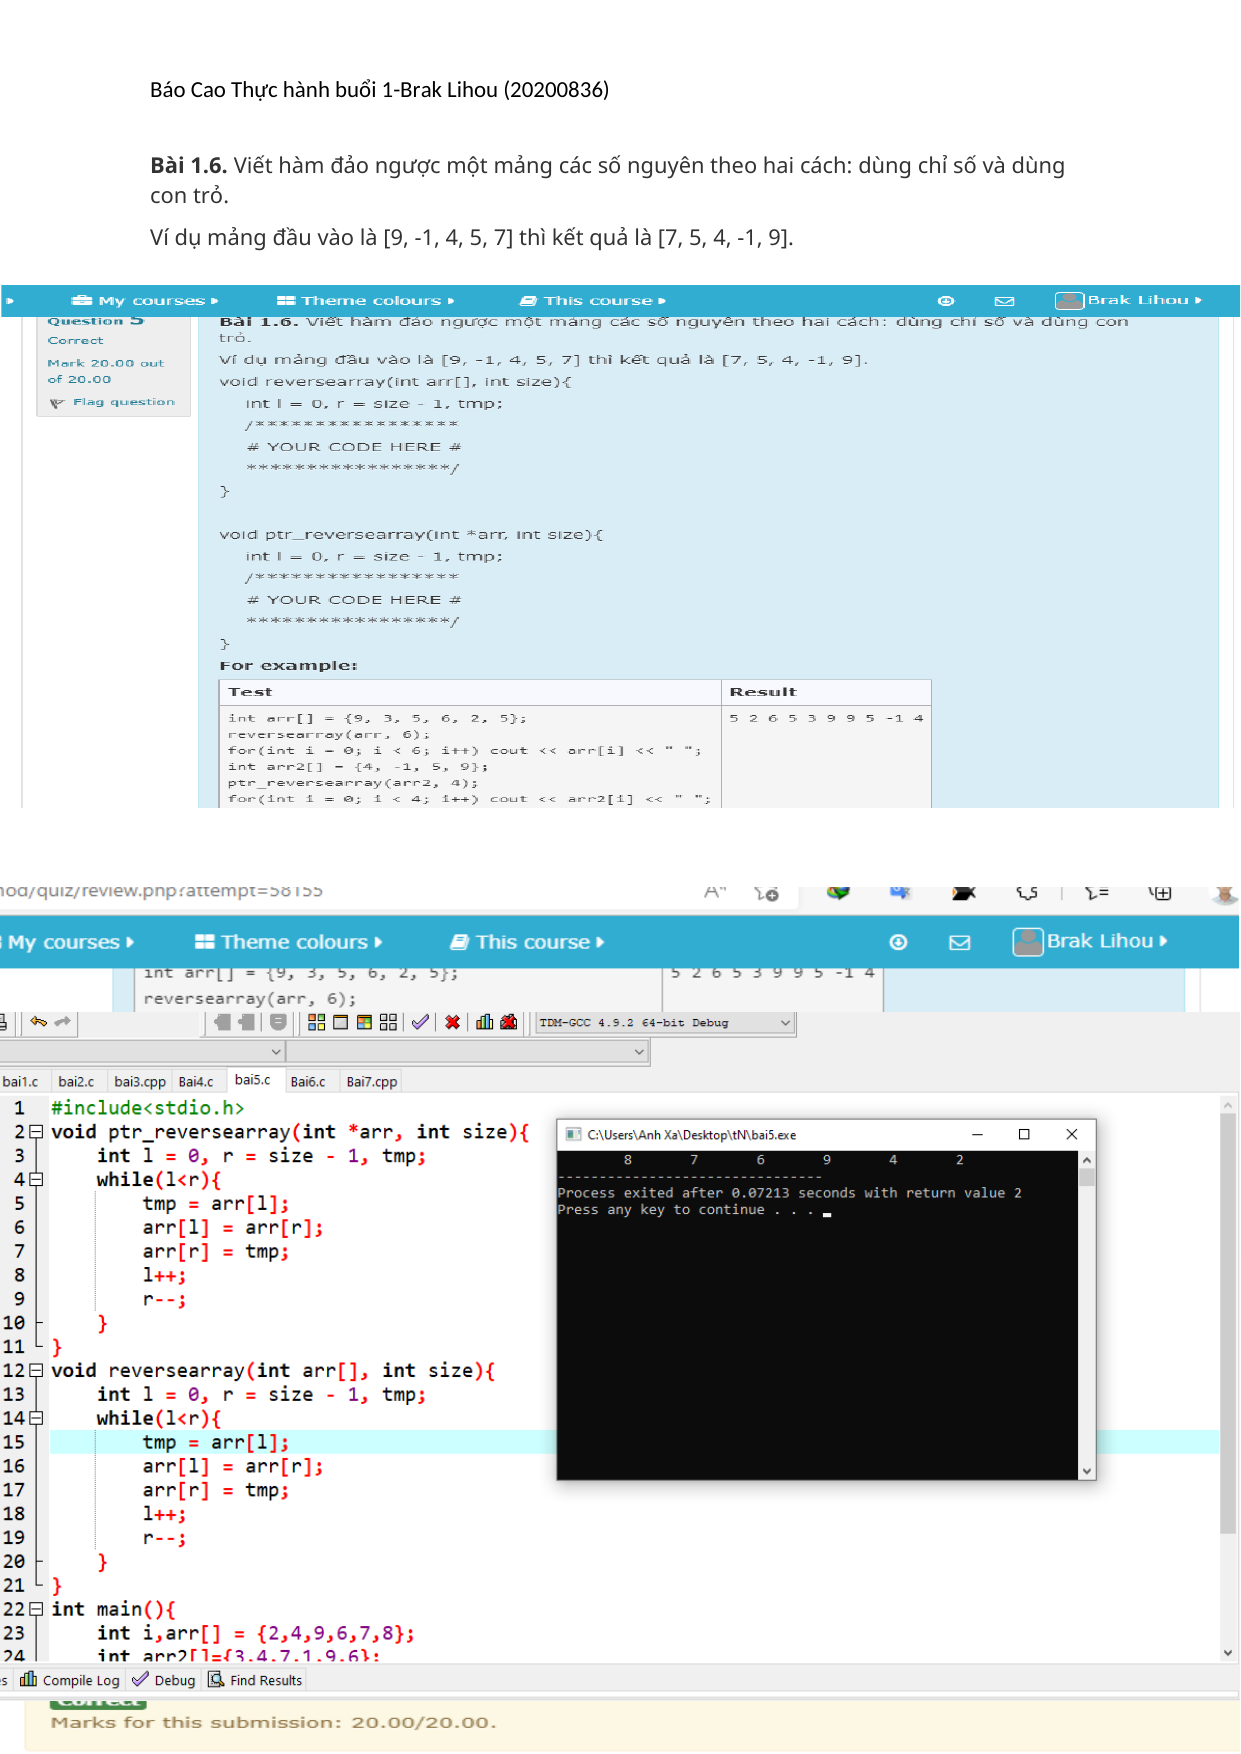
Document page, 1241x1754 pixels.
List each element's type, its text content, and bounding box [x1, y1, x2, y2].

picture [1, 285, 1241, 808]
text Bài 1.6. Viết hàm đảo ngược một mảng các số nguyên theo hai cách: dùng chỉ số và dùng con trỏ. [150, 150, 1090, 209]
text Ví dụ mảng đầu vào là [9, -1, 4, 5, 7] thì kết quả là [7, 5, 4, -1, 9]. [150, 222, 1090, 252]
picture [0, 887, 1241, 1754]
